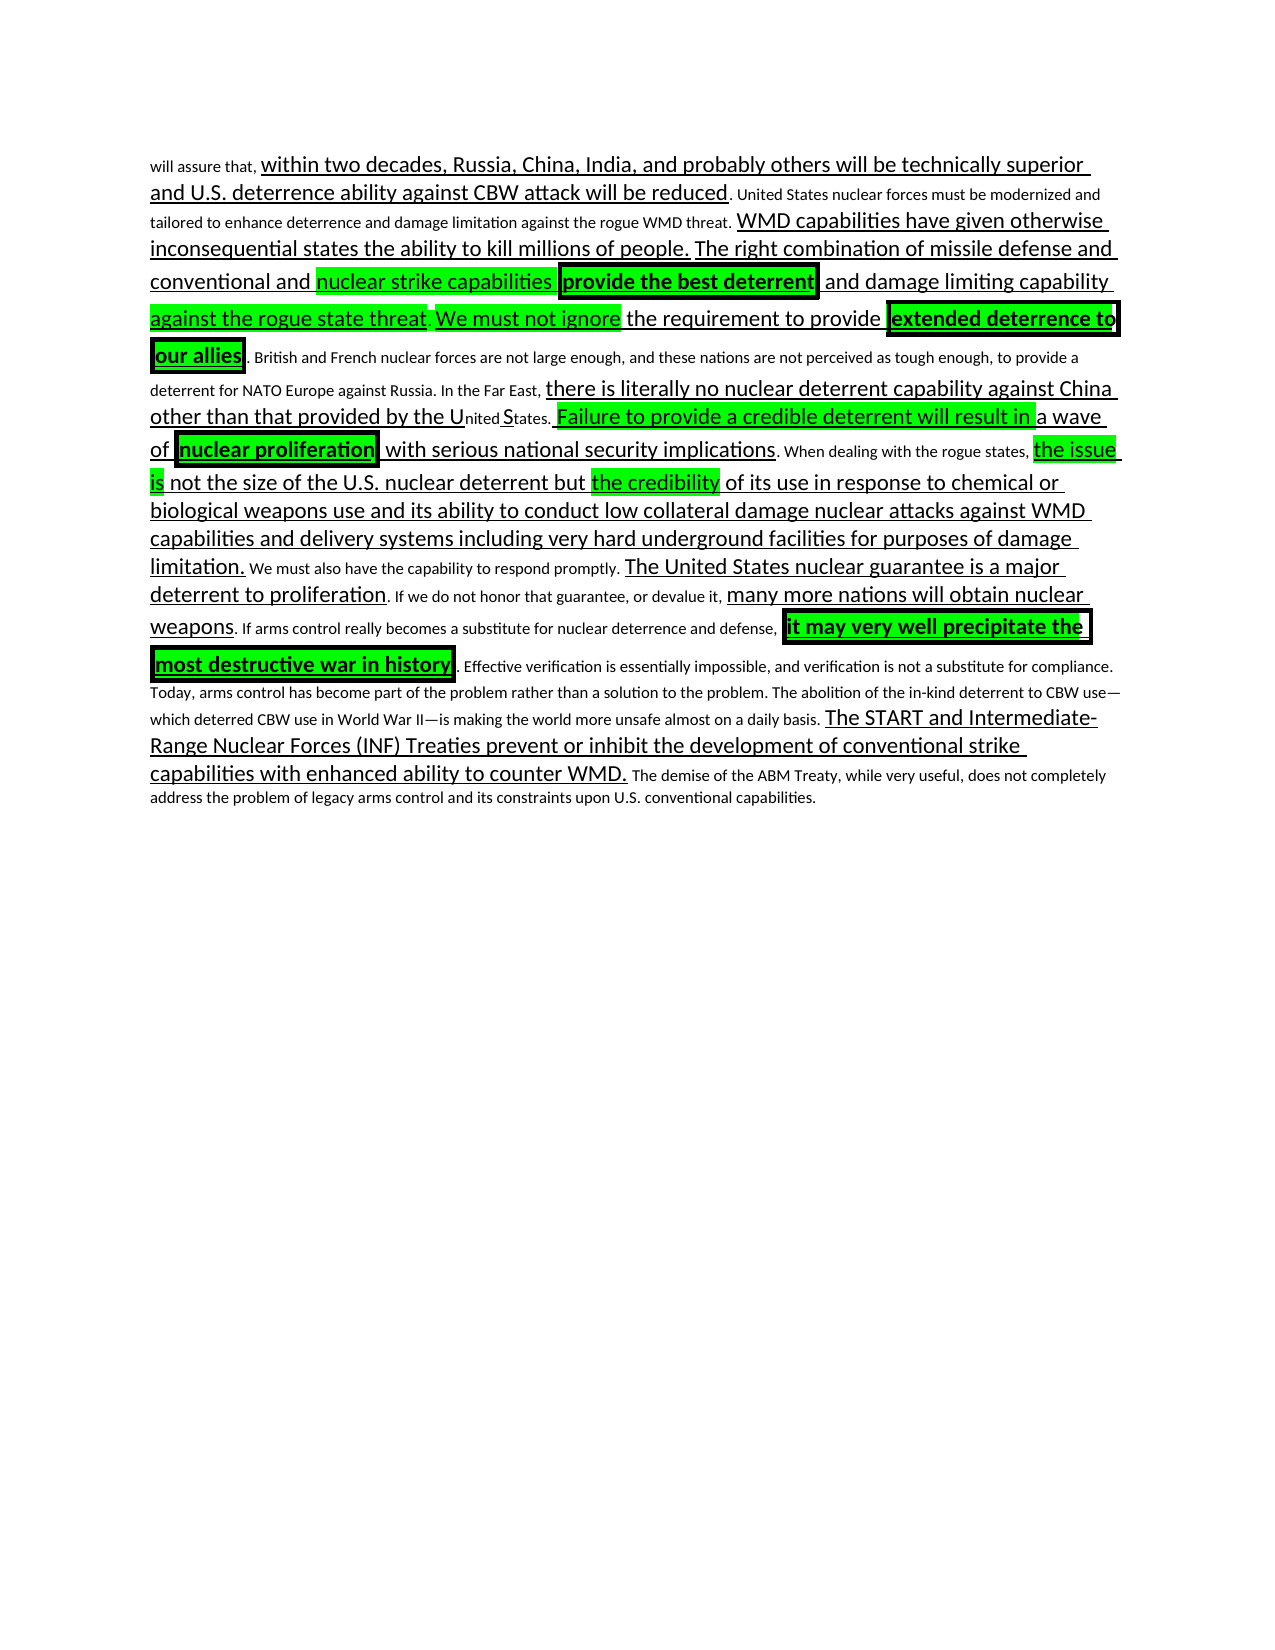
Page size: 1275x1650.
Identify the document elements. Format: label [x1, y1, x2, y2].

text [150, 150, 1125, 807]
